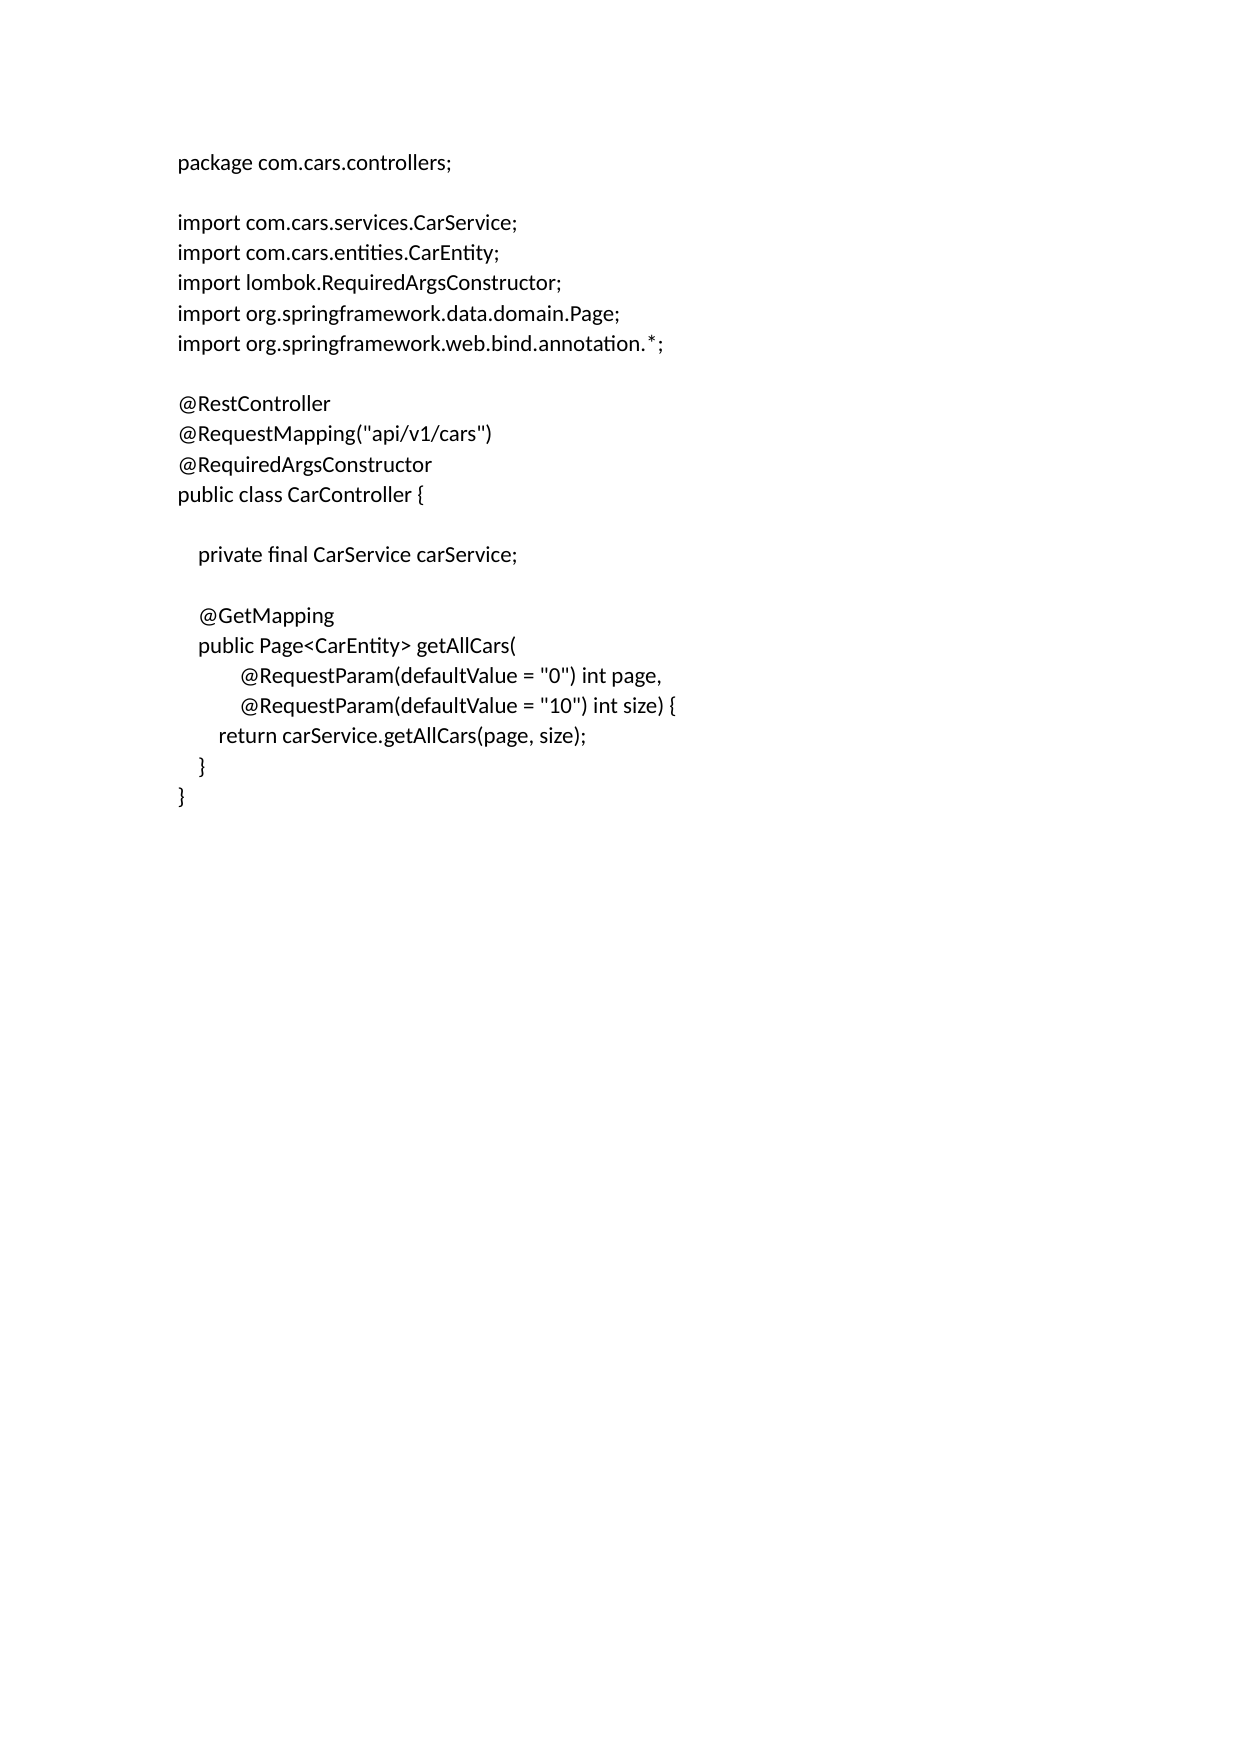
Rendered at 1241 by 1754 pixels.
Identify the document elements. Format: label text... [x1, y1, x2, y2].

text package com.cars.controllers; import com.cars.services.CarService; import com.cars.entities.CarEntity; import lombok.RequiredArgsConstructor; import org.springframework.data.domain.Page; import org.springframework.web.bind.annotation.*; @RestController @RequestMapping("api/v1/cars") @RequiredArgsConstructor public class CarController { private final CarService carService; @GetMapping public Page<CarEntity> getAllCars( @RequestParam(defaultValue = "0") int page, @RequestParam(defaultValue = "10") int size) { return carService.getAllCars(page, size); } } [177, 148, 1063, 810]
